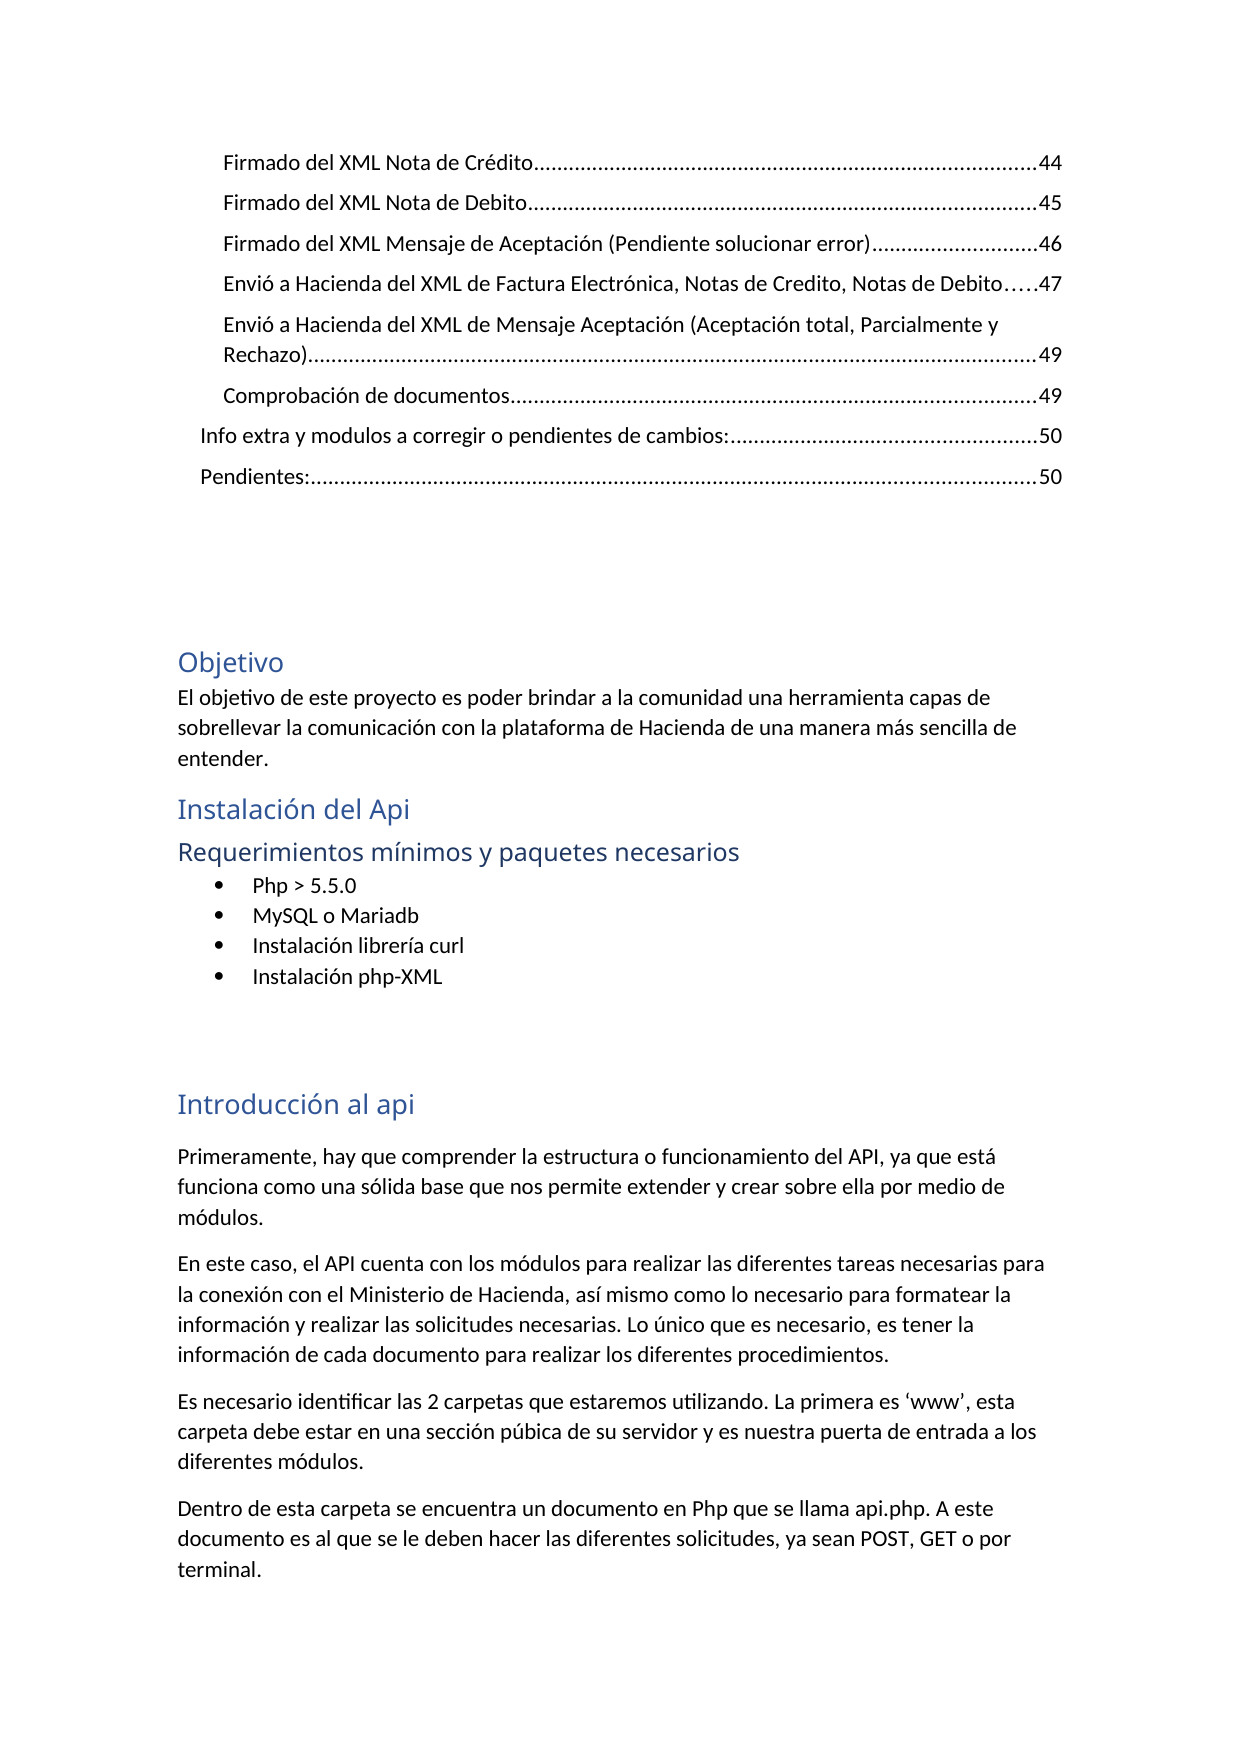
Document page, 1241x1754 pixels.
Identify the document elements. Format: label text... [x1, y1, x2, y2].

subtitle Requerimientos mínimos y paquetes necesarios [177, 834, 1063, 868]
list Instalación librería curl [215, 932, 1063, 960]
text El objetivo de este proyecto es poder brindar a la comunidad una herramienta capas de sobrellevar la comunicación con la plataforma de Hacienda de una manera más sencilla de entender. [177, 683, 1063, 772]
text Primeramente, hay que comprender la estructura o funcionamiento del API, ya que está funciona como una sólida base que nos permite extender y crear sobre ella por medio de módulos. [177, 1142, 1063, 1231]
text Es necesario identificar las 2 carpetas que estaremos utilizando. La primera es ‘www’, esta carpeta debe estar en una sección púbica de su servidor y es nuestra puerta de entrada a los diferentes módulos. [177, 1387, 1063, 1476]
text En este caso, el API cuenta con los módulos para realizar las diferentes tareas necesarias para la conexión con el Ministerio de Hacienda, así mismo como lo necesario para formatear la información y realizar las solicitudes necesarias. Lo único que es necesario, es tener la información de cada documento para realizar los diferentes procedimientos. [177, 1249, 1063, 1368]
subtitle Instalación del Api [177, 791, 1063, 827]
text Dentro de esta carpeta se encuentra un documento en Php que se llama api.php. A este documento es al que se le deben hacer las diferentes solicitudes, ya sean POST, GET o por terminal. [177, 1494, 1063, 1583]
list MySQL o Mariadb [215, 901, 1063, 929]
list Php > 5.5.0 [215, 871, 1063, 899]
text Introducción al api [177, 1086, 1063, 1123]
subtitle Objetivo [177, 643, 1063, 680]
list Instalación php-XML [215, 962, 1063, 990]
